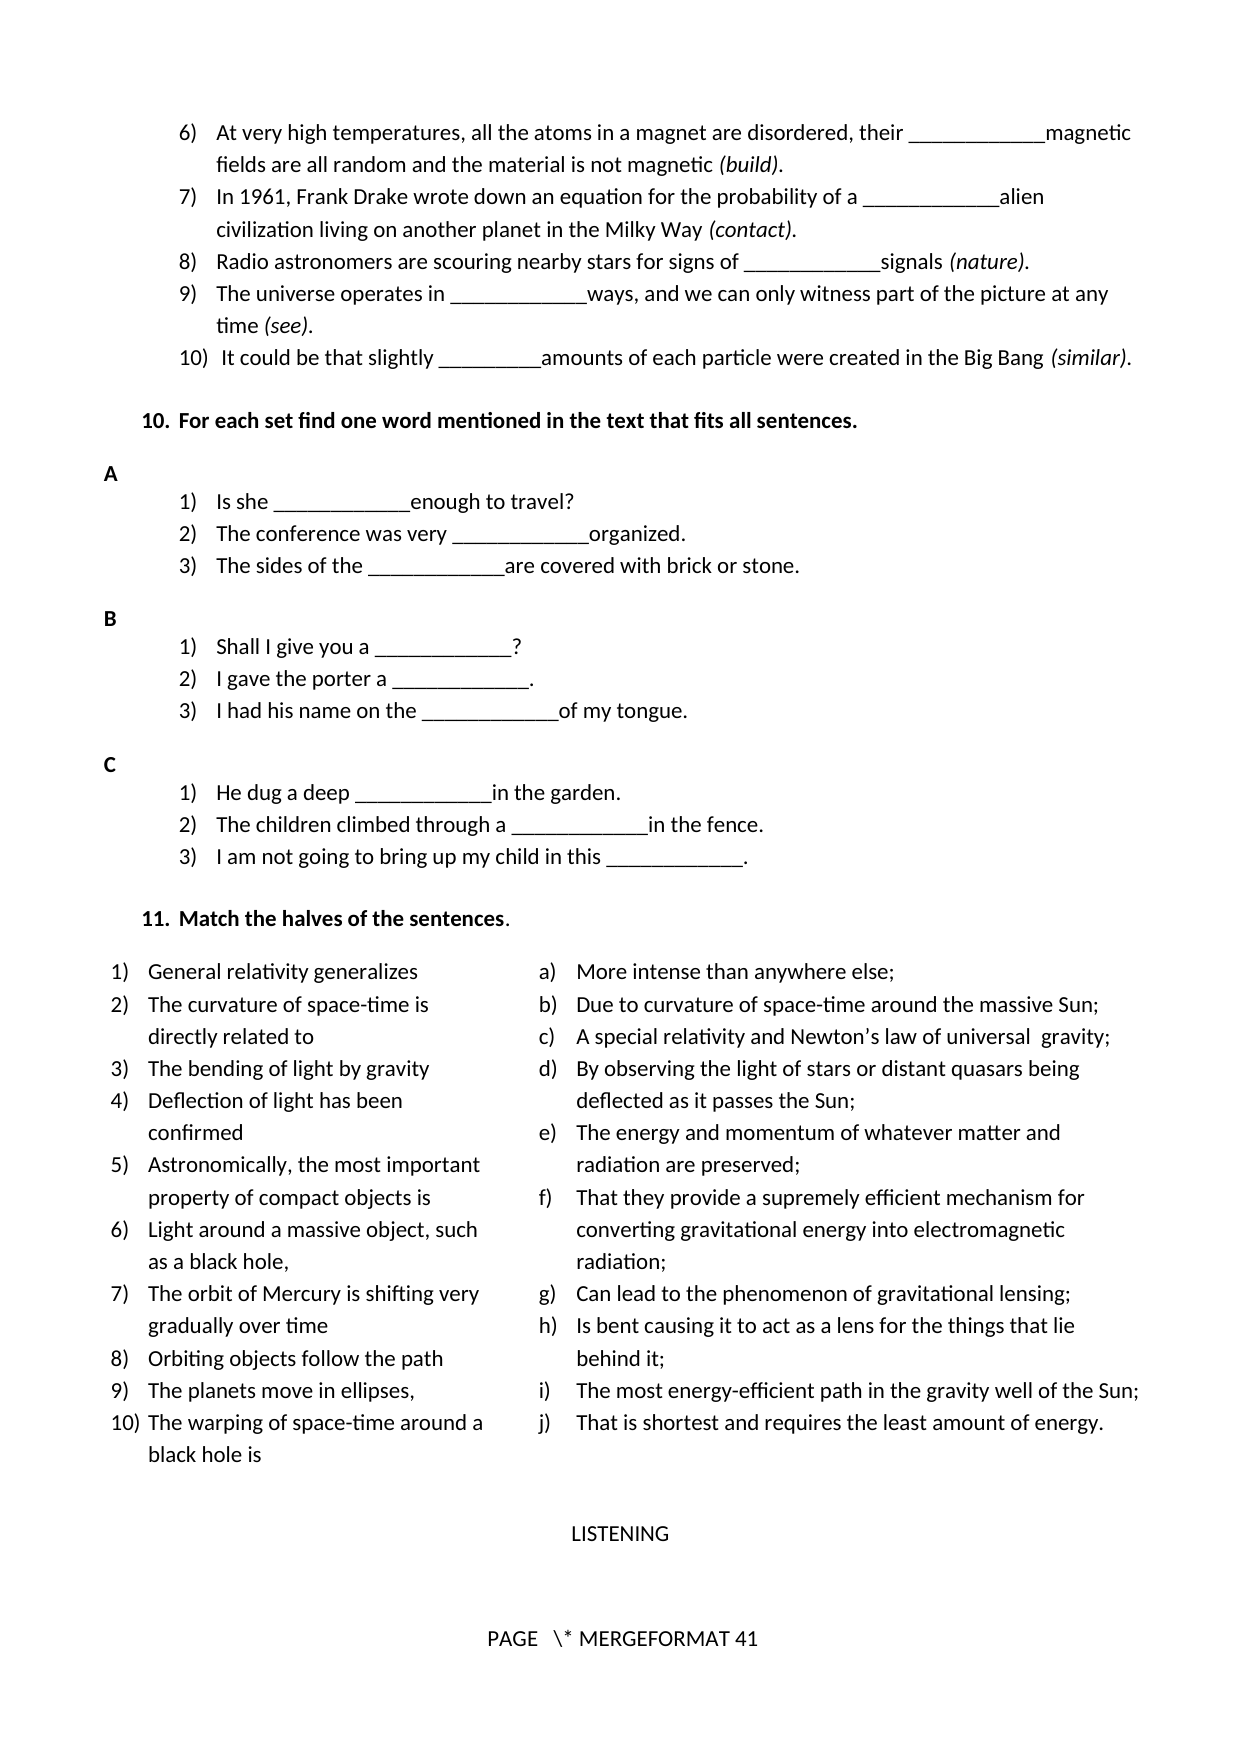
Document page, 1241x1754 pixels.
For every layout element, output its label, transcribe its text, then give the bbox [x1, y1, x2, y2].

list The universe operates in ____________ways, and we can only witness part of the picture at any time (see). [178, 279, 1137, 339]
text A [103, 459, 1137, 487]
text B [103, 604, 1137, 632]
list The conference was very ____________organized. [178, 519, 1137, 547]
table_header More intense than anywhere else; Due to curvature of space-time around the massive Sun; A special relativity and Newton’s law of universal gravity; By observing the light of stars or distant quasars being deflected as it passes the Sun; The energy and momentum of whatever matter and radiation are preserved; That they provide a supremely efficient mechanism for converting gravitational energy into electromagnetic radiation; Can lead to the phenomenon of gravitational lensing; Is bent causing it to act as a lens for the things that lie behind it; The most energy-efficient path in the gravity well of the Sun; That is shortest and requires the least amount of energy. [532, 958, 1152, 1472]
list At very high temperatures, all the atoms in a magnet are disordered, their ____________magnetic fields are all random and the material is not magnetic (build). [178, 118, 1137, 178]
table_header General relativity generalizes The curvature of space-time is directly related to The bending of light by gravity Deflection of light has been confirmed Astronomically, the most important property of compact objects is Light around a massive object, such as a black hole, The orbit of Mercury is shifting very gradually over time Orbiting objects follow the path The planets move in ellipses, The warping of space-time around a black hole is [92, 958, 532, 1472]
text LISTENING [103, 1519, 1137, 1547]
list For each set find one word mentioned in the text that fits all sentences. [141, 406, 1137, 434]
list The children climbed through a ____________in the fence. [178, 810, 1137, 838]
list He dug a deep ____________in the garden. [178, 778, 1137, 806]
list Radio astronomers are scouring nearby stars for signs of ____________signals (nature). [178, 247, 1137, 275]
list Match the halves of the sentences. [141, 904, 1137, 932]
list I gave the porter a ____________. [178, 664, 1137, 692]
list I am not going to bring up my child in this ____________. [178, 842, 1137, 870]
list Shall I give you a ____________? [178, 632, 1137, 660]
list I had his name on the ____________of my tongue. [178, 697, 1137, 725]
list Is she ____________enough to travel? [178, 487, 1137, 515]
list In 1961, Frank Drake wrote down an equation for the probability of a ____________alien civilization living on another planet in the Milky Way (contact). [178, 182, 1137, 243]
text C [103, 750, 1137, 778]
list It could be that slightly _________amounts of each particle were created in the Big Bang (similar). [178, 343, 1137, 371]
list The sides of the ____________are covered with brick or stone. [178, 551, 1137, 579]
